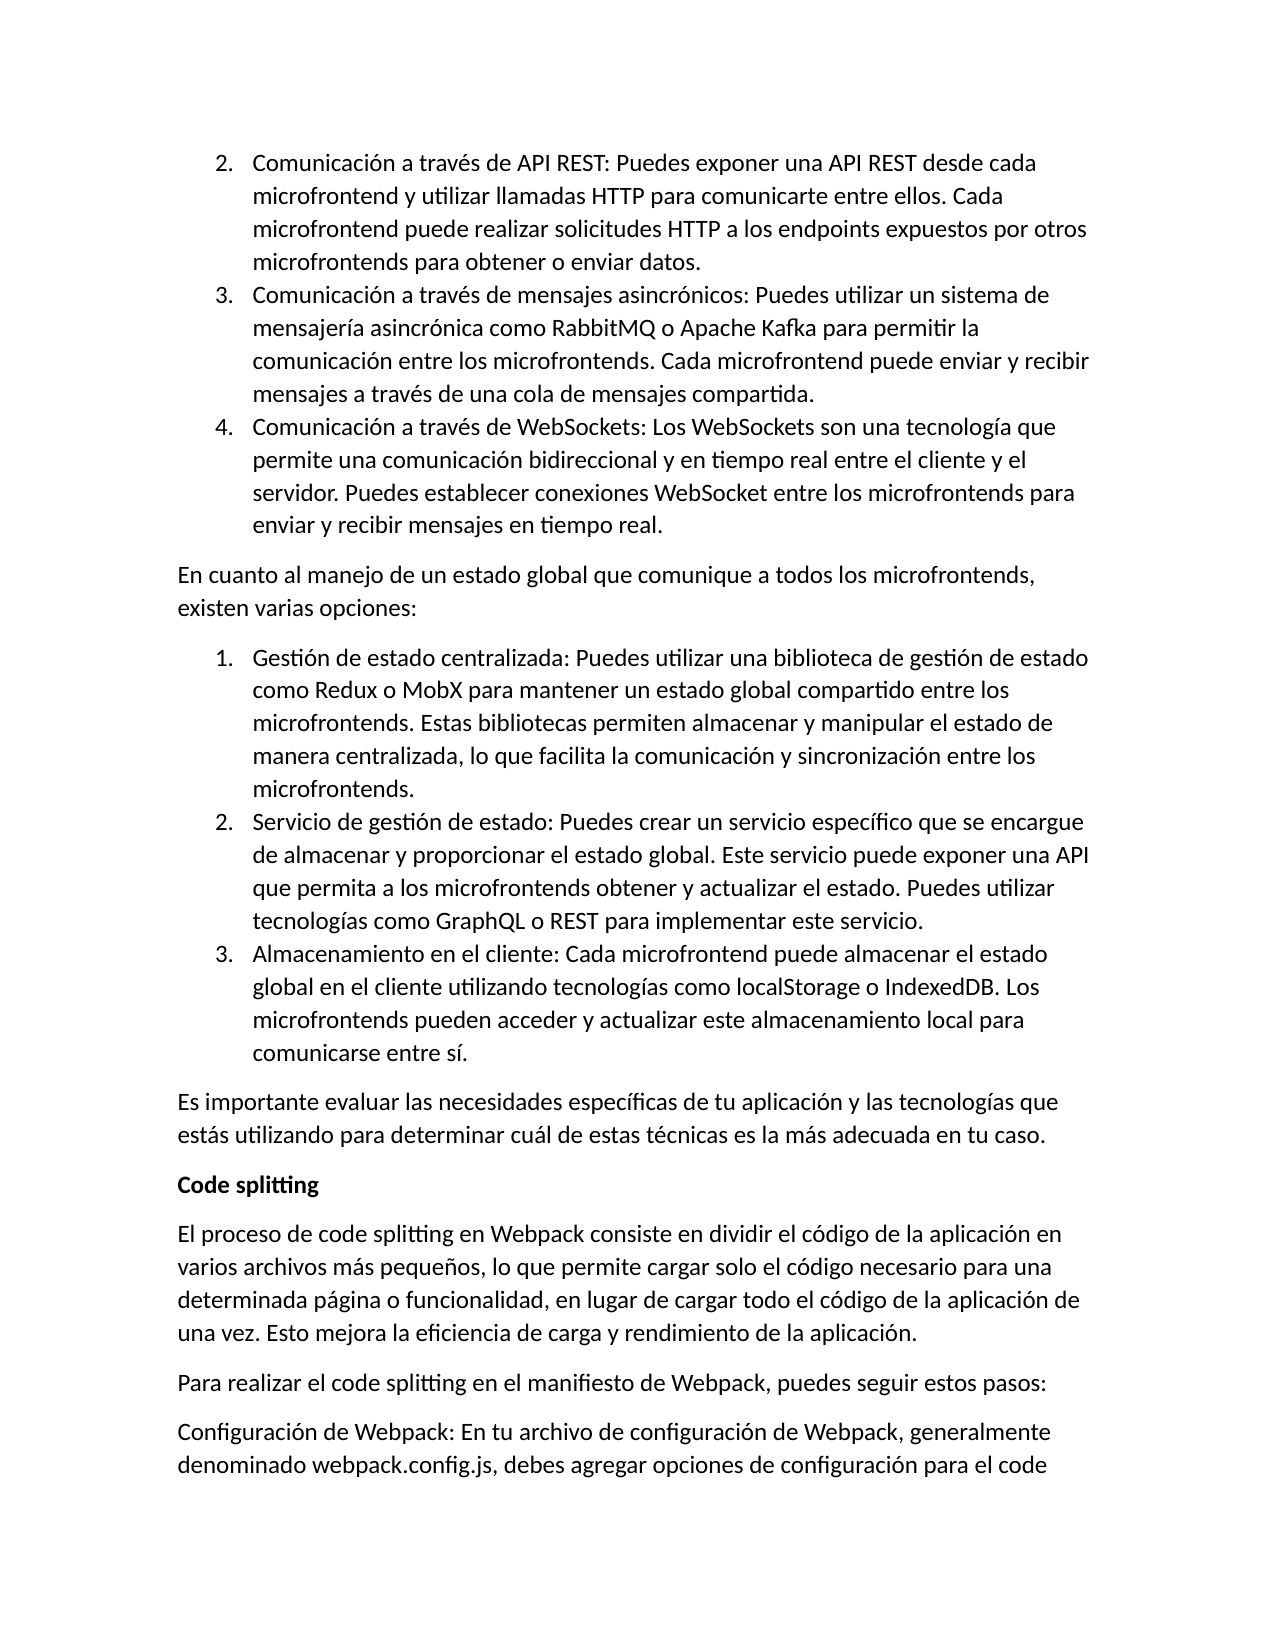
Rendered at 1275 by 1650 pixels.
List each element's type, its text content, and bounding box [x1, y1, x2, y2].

text Code splitting [177, 1169, 1098, 1199]
list Comunicación a través de WebSockets: Los WebSockets son una tecnología que permite una comunicación bidireccional y en tiempo real entre el cliente y el servidor. Puedes establecer conexiones WebSocket entre los microfrontends para enviar y recibir mensajes en tiempo real. [215, 411, 1098, 540]
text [177, 1416, 1098, 1480]
list Almacenamiento en el cliente: Cada microfrontend puede almacenar el estado global en el cliente utilizando tecnologías como localStorage o IndexedDB. Los microfrontends pueden acceder y actualizar este almacenamiento local para comunicarse entre sí. [215, 938, 1098, 1067]
list Comunicación a través de API REST: Puedes exponer una API REST desde cada microfrontend y utilizar llamadas HTTP para comunicarte entre ellos. Cada microfrontend puede realizar solicitudes HTTP a los endpoints expuestos por otros microfrontends para obtener o enviar datos. [215, 148, 1098, 277]
text Es importante evaluar las necesidades específicas de tu aplicación y las tecnologías que estás utilizando para determinar cuál de estas técnicas es la más adecuada en tu caso. [177, 1086, 1098, 1150]
list Comunicación a través de mensajes asincrónicos: Puedes utilizar un sistema de mensajería asincrónica como RabbitMQ o Apache Kafka para permitir la comunicación entre los microfrontends. Cada microfrontend puede enviar y recibir mensajes a través de una cola de mensajes compartida. [215, 279, 1098, 408]
list Gestión de estado centralizada: Puedes utilizar una biblioteca de gestión de estado como Redux o MobX para mantener un estado global compartido entre los microfrontends. Estas bibliotecas permiten almacenar y manipular el estado de manera centralizada, lo que facilita la comunicación y sincronización entre los microfrontends. [215, 642, 1098, 804]
text Para realizar el code splitting en el manifiesto de Webpack, puedes seguir estos pasos: [177, 1367, 1098, 1397]
list Servicio de gestión de estado: Puedes crear un servicio específico que se encargue de almacenar y proporcionar el estado global. Este servicio puede exponer una API que permita a los microfrontends obtener y actualizar el estado. Puedes utilizar tecnologías como GraphQL o REST para implementar este servicio. [215, 806, 1098, 936]
text En cuanto al manejo de un estado global que comunique a todos los microfrontends, existen varias opciones: [177, 559, 1098, 623]
text El proceso de code splitting en Webpack consiste en dividir el código de la aplicación en varios archivos más pequeños, lo que permite cargar solo el código necesario para una determinada página o funcionalidad, en lugar de cargar todo el código de la aplicación de una vez. Esto mejora la eficiencia de carga y rendimiento de la aplicación. [177, 1218, 1098, 1348]
